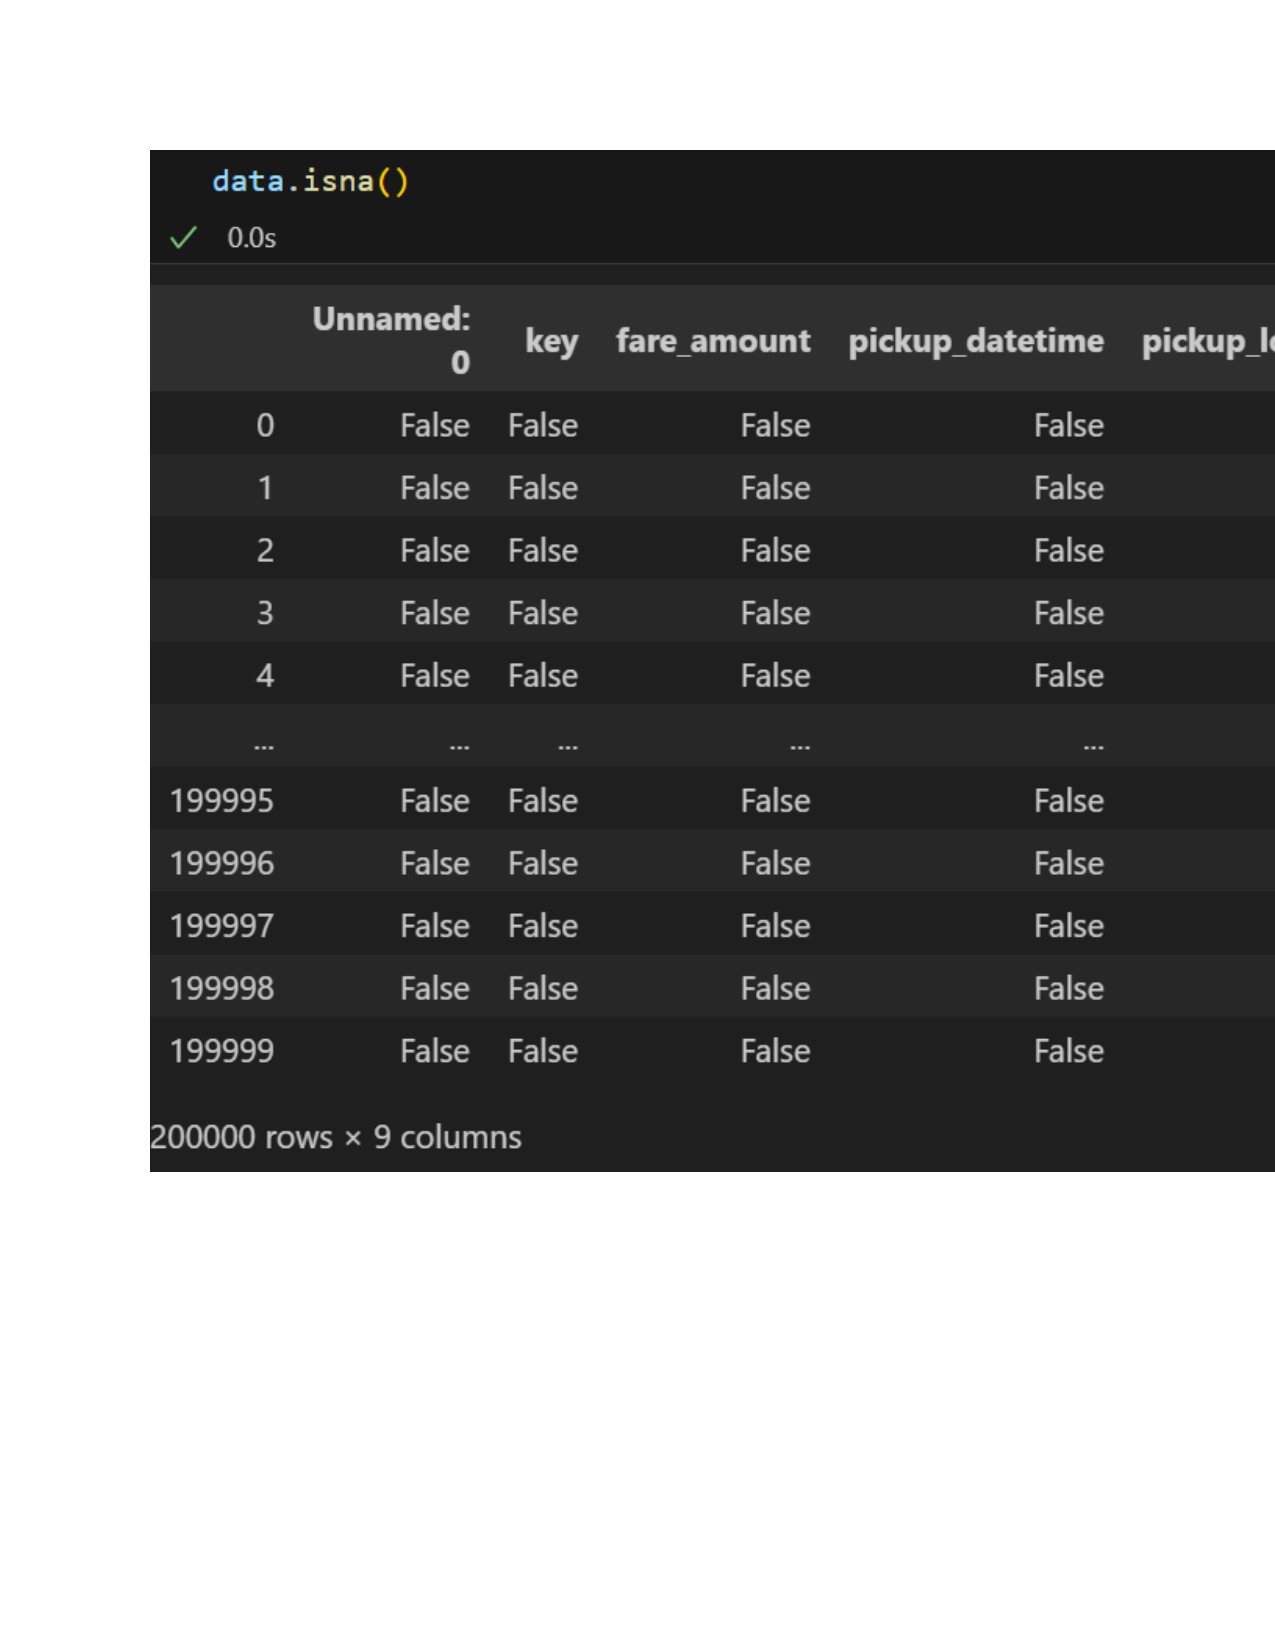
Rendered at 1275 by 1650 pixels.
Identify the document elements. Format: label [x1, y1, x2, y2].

picture [150, 150, 1275, 1172]
